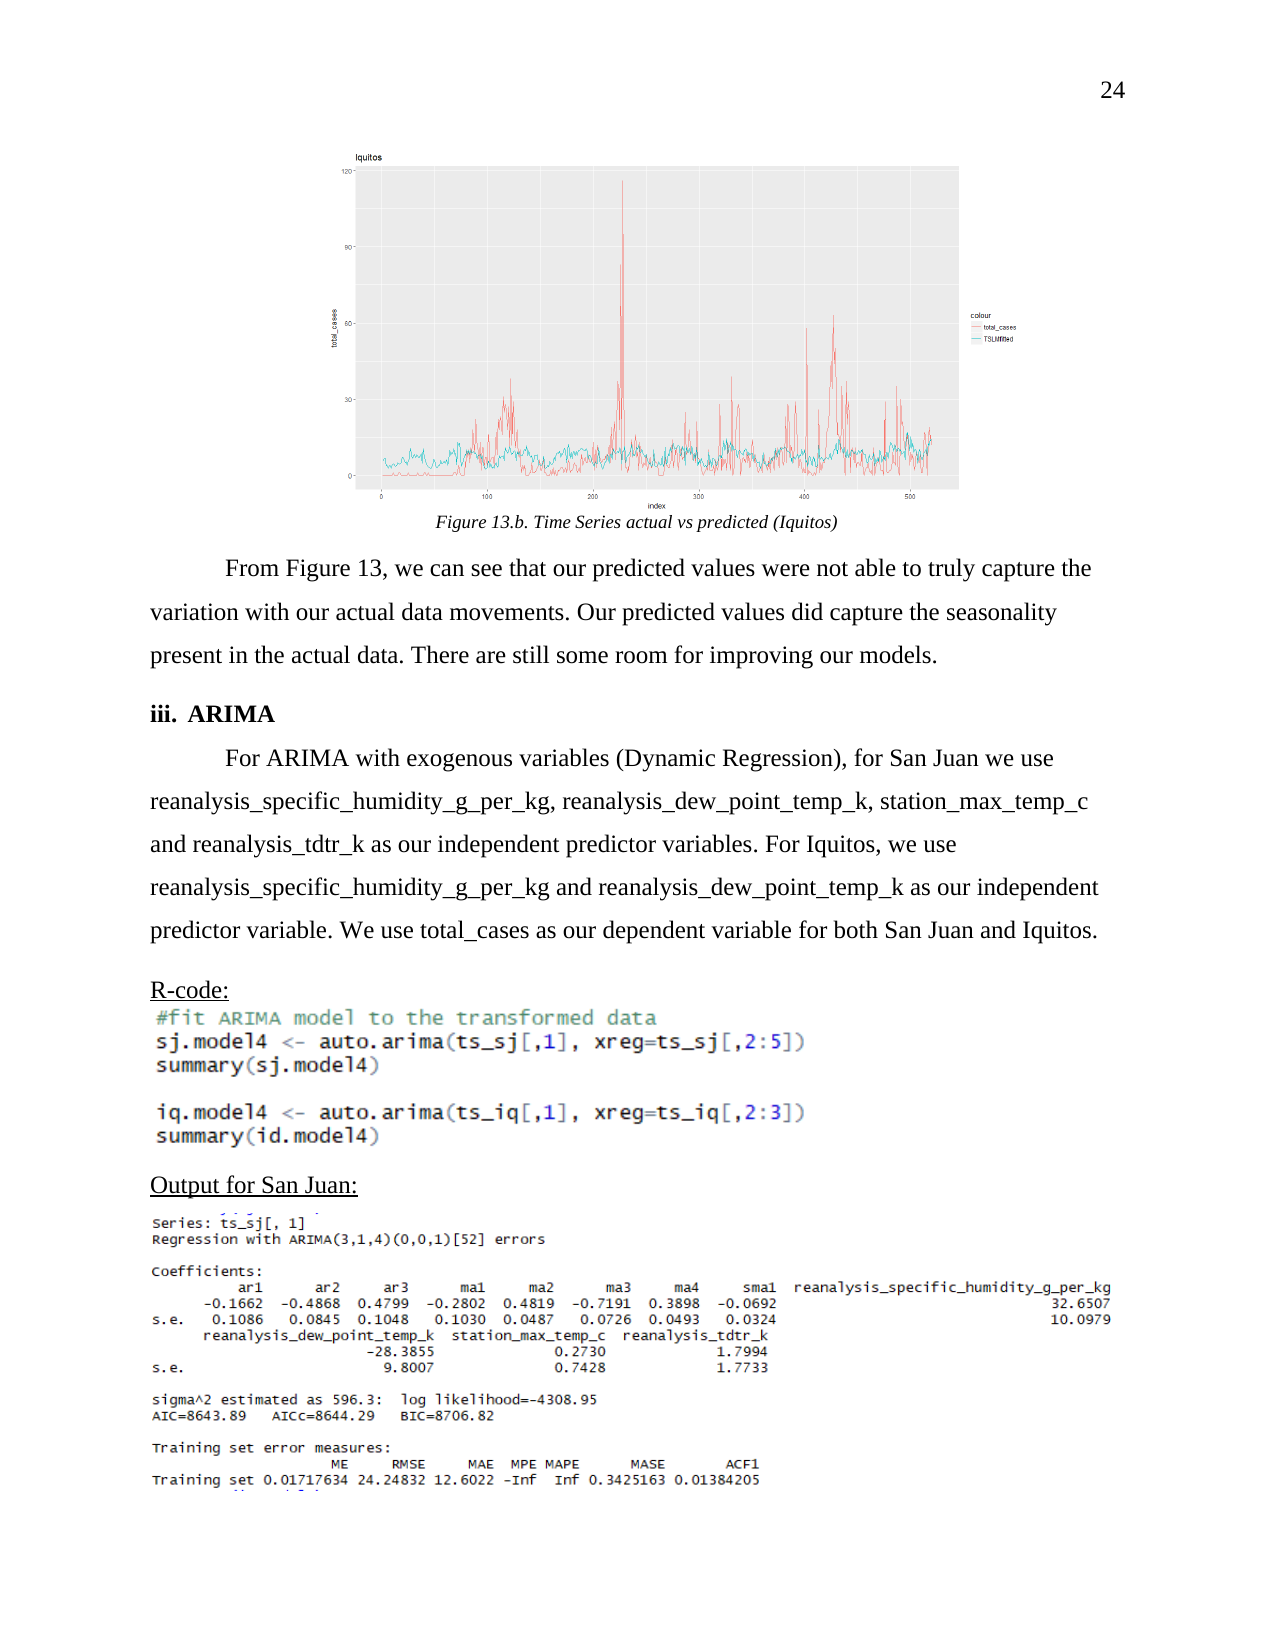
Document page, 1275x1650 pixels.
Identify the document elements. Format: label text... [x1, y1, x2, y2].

picture [326, 150, 1024, 512]
text Output for San Juan: [150, 1170, 1125, 1199]
subtitle ARIMA [150, 699, 1125, 728]
picture [150, 1003, 818, 1154]
text R-code: [150, 975, 1125, 1004]
picture [150, 1213, 1125, 1491]
text From Figure 13, we can see that our predicted values were not able to truly capture the variation with our actual data movements. Our predicted values did capture the seasonality present in the actual data. There are still some room for improving our models. [150, 553, 1125, 668]
text Figure 13.b. Time Series actual vs predicted (Iquitos) [150, 511, 1125, 533]
text For ARIMA with exogenous variables (Dynamic Regression), for San Juan we use reanalysis_specific_humidity_g_per_kg, reanalysis_dew_point_temp_k, station_max_temp_c and reanalysis_tdtr_k as our independent predictor variables. For Iquitos, we use reanalysis_specific_humidity_g_per_kg and reanalysis_dew_point_temp_k as our independent predictor variable. We use total_cases as our dependent variable for both San Juan and Iquitos. [150, 743, 1125, 944]
